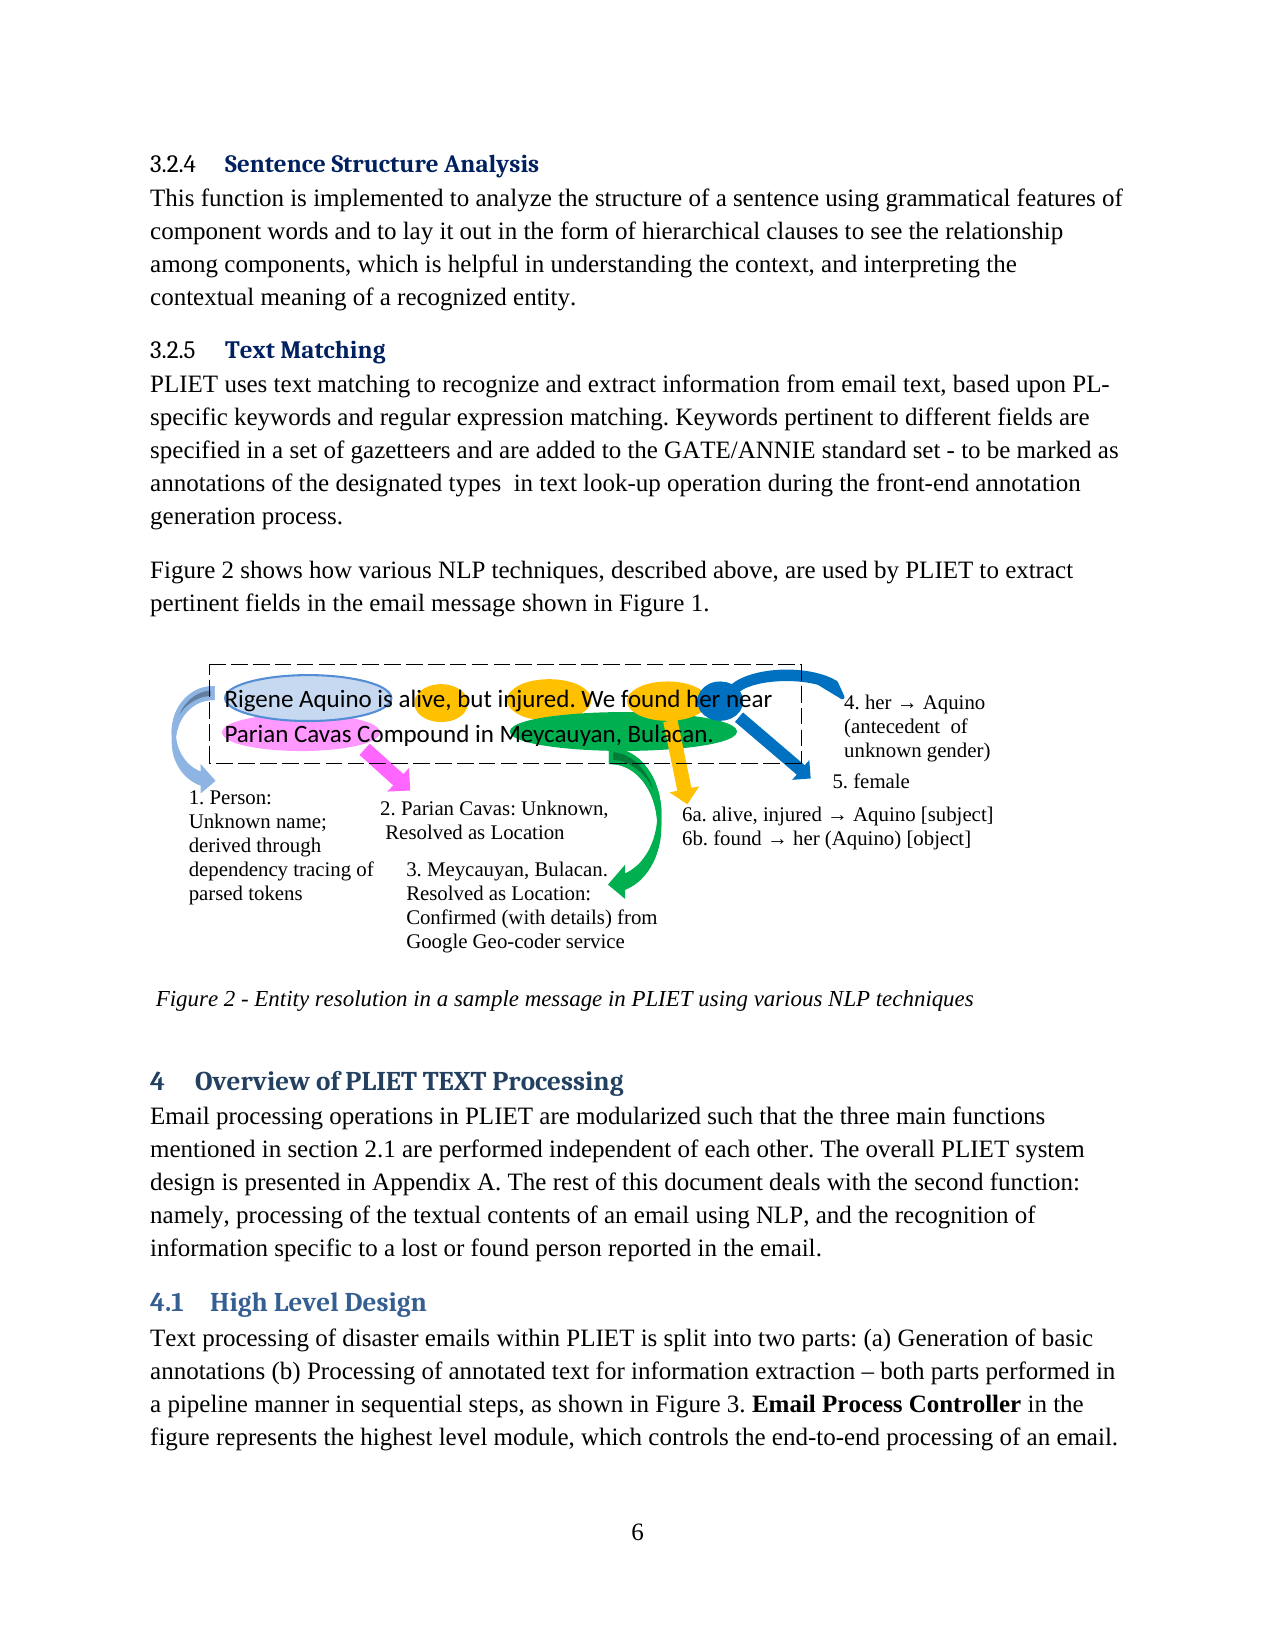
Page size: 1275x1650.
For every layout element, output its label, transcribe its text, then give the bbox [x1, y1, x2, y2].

text Figure 2 - Entity resolution in a sample message in PLIET using various NLP techniques [150, 985, 1125, 1012]
subtitle Text Matching [150, 336, 1125, 365]
subtitle High Level Design [150, 1287, 1125, 1318]
subtitle Overview of PLIET TEXT Processing [150, 1066, 1125, 1097]
text PLIET uses text matching to recognize and extract information from email text, based upon PL-specific keywords and regular expression matching. Keywords pertinent to different fields are specified in a set of gazetteers and are added to the GATE/ANNIE standard set - to be marked as annotations of the designated types in text look-up operation during the front-end annotation generation process. [150, 369, 1125, 530]
text This function is implemented to analyze the structure of a sentence using grammatical features of component words and to lay it out in the form of hierarchical clauses to see the relationship among components, which is helpful in understanding the context, and interpreting the contextual meaning of a recognized entity. [150, 183, 1125, 311]
subtitle Sentence Structure Analysis [150, 150, 1125, 179]
text Text processing of disaster emails within PLIET is split into two parts: (a) Generation of basic annotations (b) Processing of annotated text for information extraction – both parts performed in a pipeline manner in sequential steps, as shown in Figure 3. Email Process Controller in the figure represents the highest level module, which controls the end-to-end processing of an email. [150, 1323, 1125, 1451]
text Email processing operations in PLIET are modularized such that the three main functions mentioned in section 2.1 are performed independent of each other. The overall PLIET system design is presented in Appendix A. The rest of this document deals with the second function: namely, processing of the textual contents of an email using NLP, and the recognition of information specific to a lost or found person reported in the email. [150, 1101, 1125, 1262]
text Figure 2 shows how various NLP techniques, described above, are used by PLIET to extract pertinent fields in the email message shown in Figure 1. [150, 555, 1125, 617]
